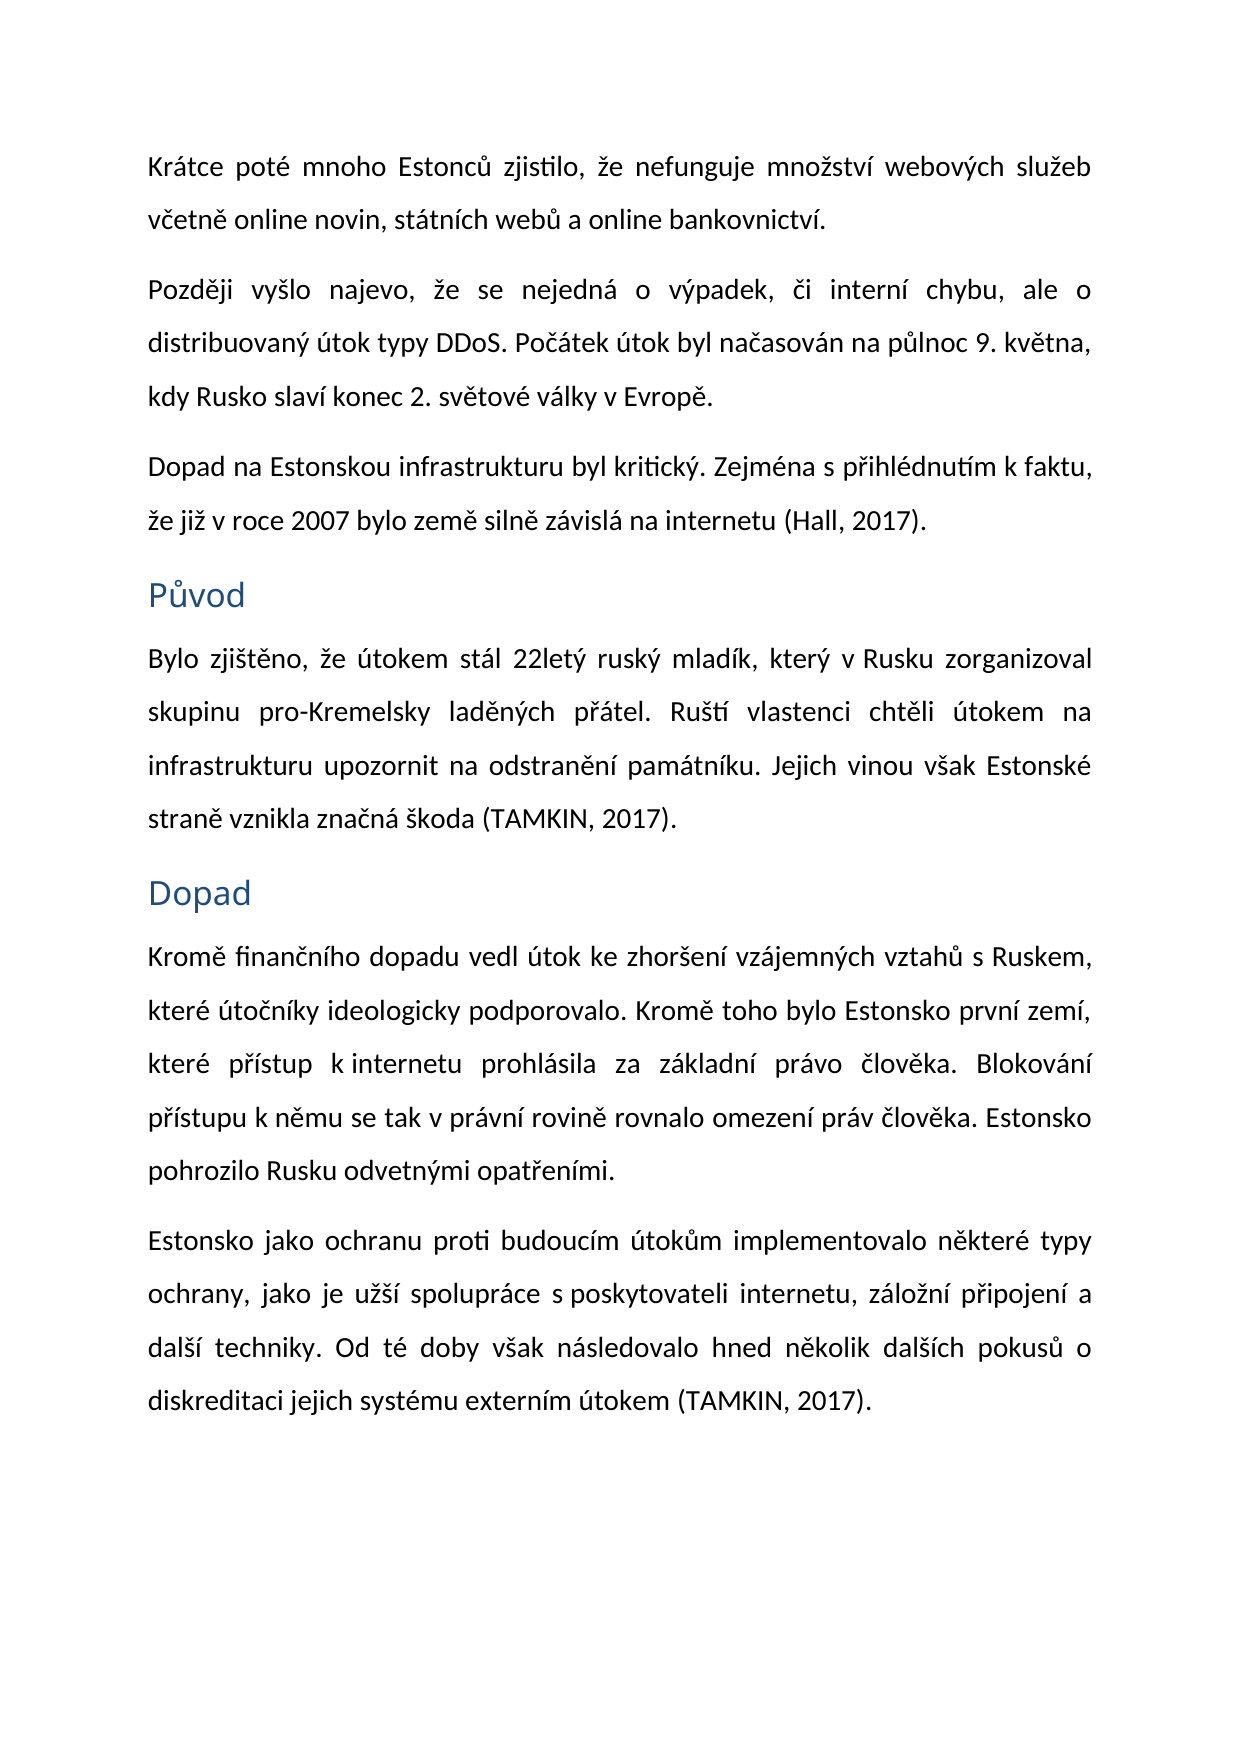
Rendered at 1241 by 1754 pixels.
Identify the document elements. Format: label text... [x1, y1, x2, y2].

subtitle Původ [148, 572, 1093, 617]
text Později vyšlo najevo, že se nejedná o výpadek, či interní chybu, ale o distribuovaný útok typy DDoS. Počátek útok byl načasován na půlnoc 9. května, kdy Rusko slaví konec 2. světové války v Evropě. [148, 271, 1093, 414]
text Dopad na Estonskou infrastrukturu byl kritický. Zejména s přihlédnutím k faktu, že již v roce 2007 bylo země silně závislá na internetu. [148, 448, 1093, 537]
text Krátce poté mnoho Estonců zjistilo, že nefunguje množství webových služeb včetně online novin, státních webů a online bankovnictví. [148, 148, 1093, 237]
text Kromě finančního dopadu vedl útok ke zhoršení vzájemných vztahů s Ruskem, které útočníky ideologicky podporovalo. Kromě toho bylo Estonsko první zemí, které přístup k internetu prohlásila za základní právo člověka. Blokování přístupu k němu se tak v právní rovině rovnalo omezení práv člověka. Estonsko pohrozilo Rusku odvetnými opatřeními. [148, 938, 1093, 1188]
text Bylo zjištěno, že útokem stál 22letý ruský mladík, který v Rusku zorganizoval skupinu pro-Kremelsky laděných přátel. Ruští vlastenci chtěli útokem na infrastrukturu upozornit na odstranění památníku. Jejich vinou však Estonské straně vznikla značná škoda . [148, 640, 1093, 836]
subtitle Dopad [148, 870, 1093, 916]
text Estonsko jako ochranu proti budoucím útokům implementovalo některé typy ochrany, jako je užší spolupráce s poskytovateli internetu, záložní připojení a další techniky. Od té doby však následovalo hned několik dalších pokusů o diskreditaci jejich systému externím útokem. [148, 1222, 1093, 1418]
